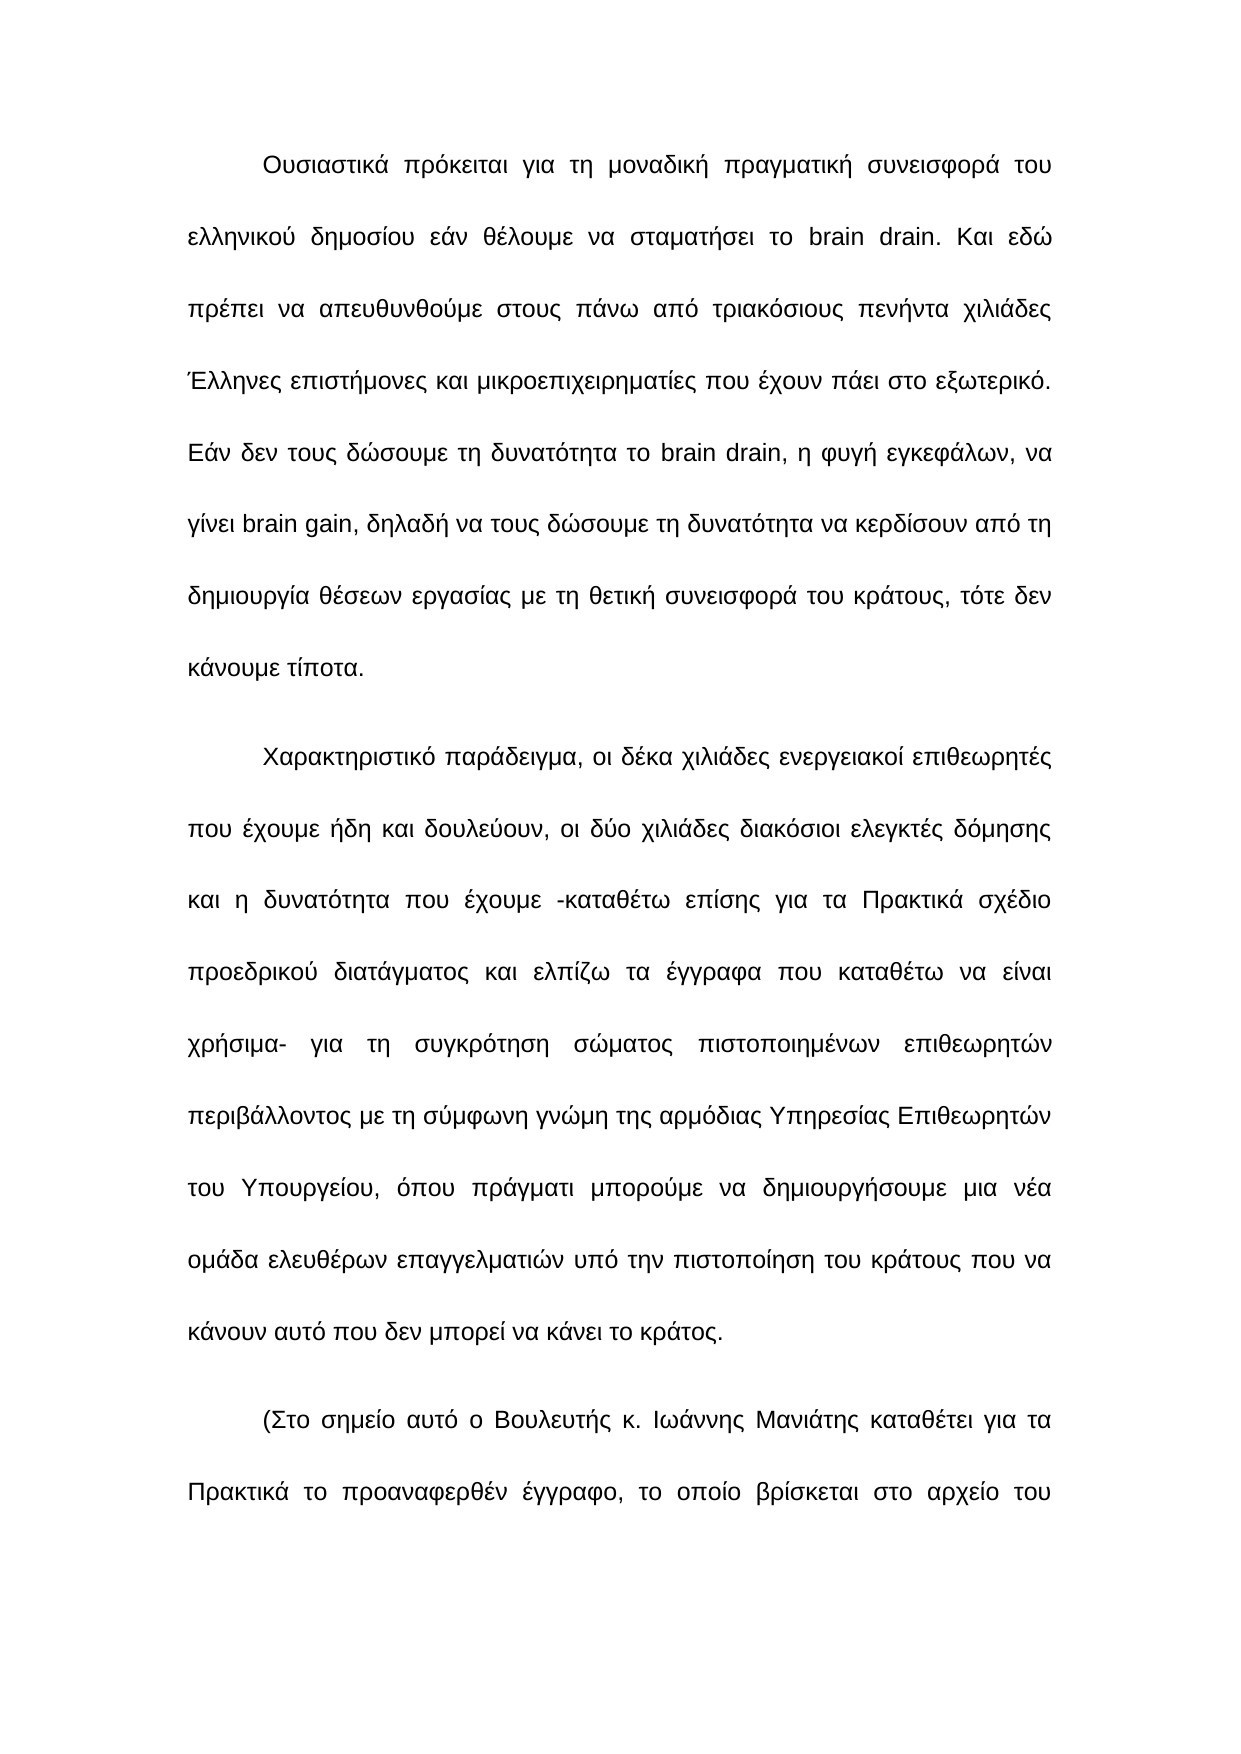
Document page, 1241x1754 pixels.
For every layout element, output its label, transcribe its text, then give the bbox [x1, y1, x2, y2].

text Χαρακτηριστικό παράδειγμα, οι δέκα χιλιάδες ενεργειακοί επιθεωρητές που έχουμε ήδη και δουλεύουν, οι δύο χιλιάδες διακόσιοι ελεγκτές δόμησης και η δυνατότητα που έχουμε -καταθέτω επίσης για τα Πρακτικά σχέδιο προεδρικού διατάγματος και ελπίζω τα έγγραφα που καταθέτω να είναι χρήσιμα- για τη συγκρότηση σώματος πιστοποιημένων επιθεωρητών περιβάλλοντος με τη σύμφωνη γνώμη της αρμόδιας Υπηρεσίας Επιθεωρητών του Υπουργείου, όπου πράγματι μπορούμε να δημιουργήσουμε μια νέα ομάδα ελευθέρων επαγγελματιών υπό την πιστοποίηση του κράτους που να κάνουν αυτό που δεν μπορεί να κάνει το κράτος. [187, 742, 1053, 1345]
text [187, 1405, 1053, 1506]
text Ουσιαστικά πρόκειται για τη μοναδική πραγματική συνεισφορά του ελληνικού δημοσίου εάν θέλουμε να σταματήσει το brain drain. Και εδώ πρέπει να απευθυνθούμε στους πάνω από τριακόσιους πενήντα χιλιάδες Έλληνες επιστήμονες και μικροεπιχειρηματίες που έχουν πάει στο εξωτερικό. Εάν δεν τους δώσουμε τη δυνατότητα το brain drain, η φυγή εγκεφάλων, να γίνει brain gain, δηλαδή να τους δώσουμε τη δυνατότητα να κερδίσουν από τη δημιουργία θέσεων εργασίας με τη θετική συνεισφορά του κράτους, τότε δεν κάνουμε τίποτα. [187, 150, 1053, 682]
